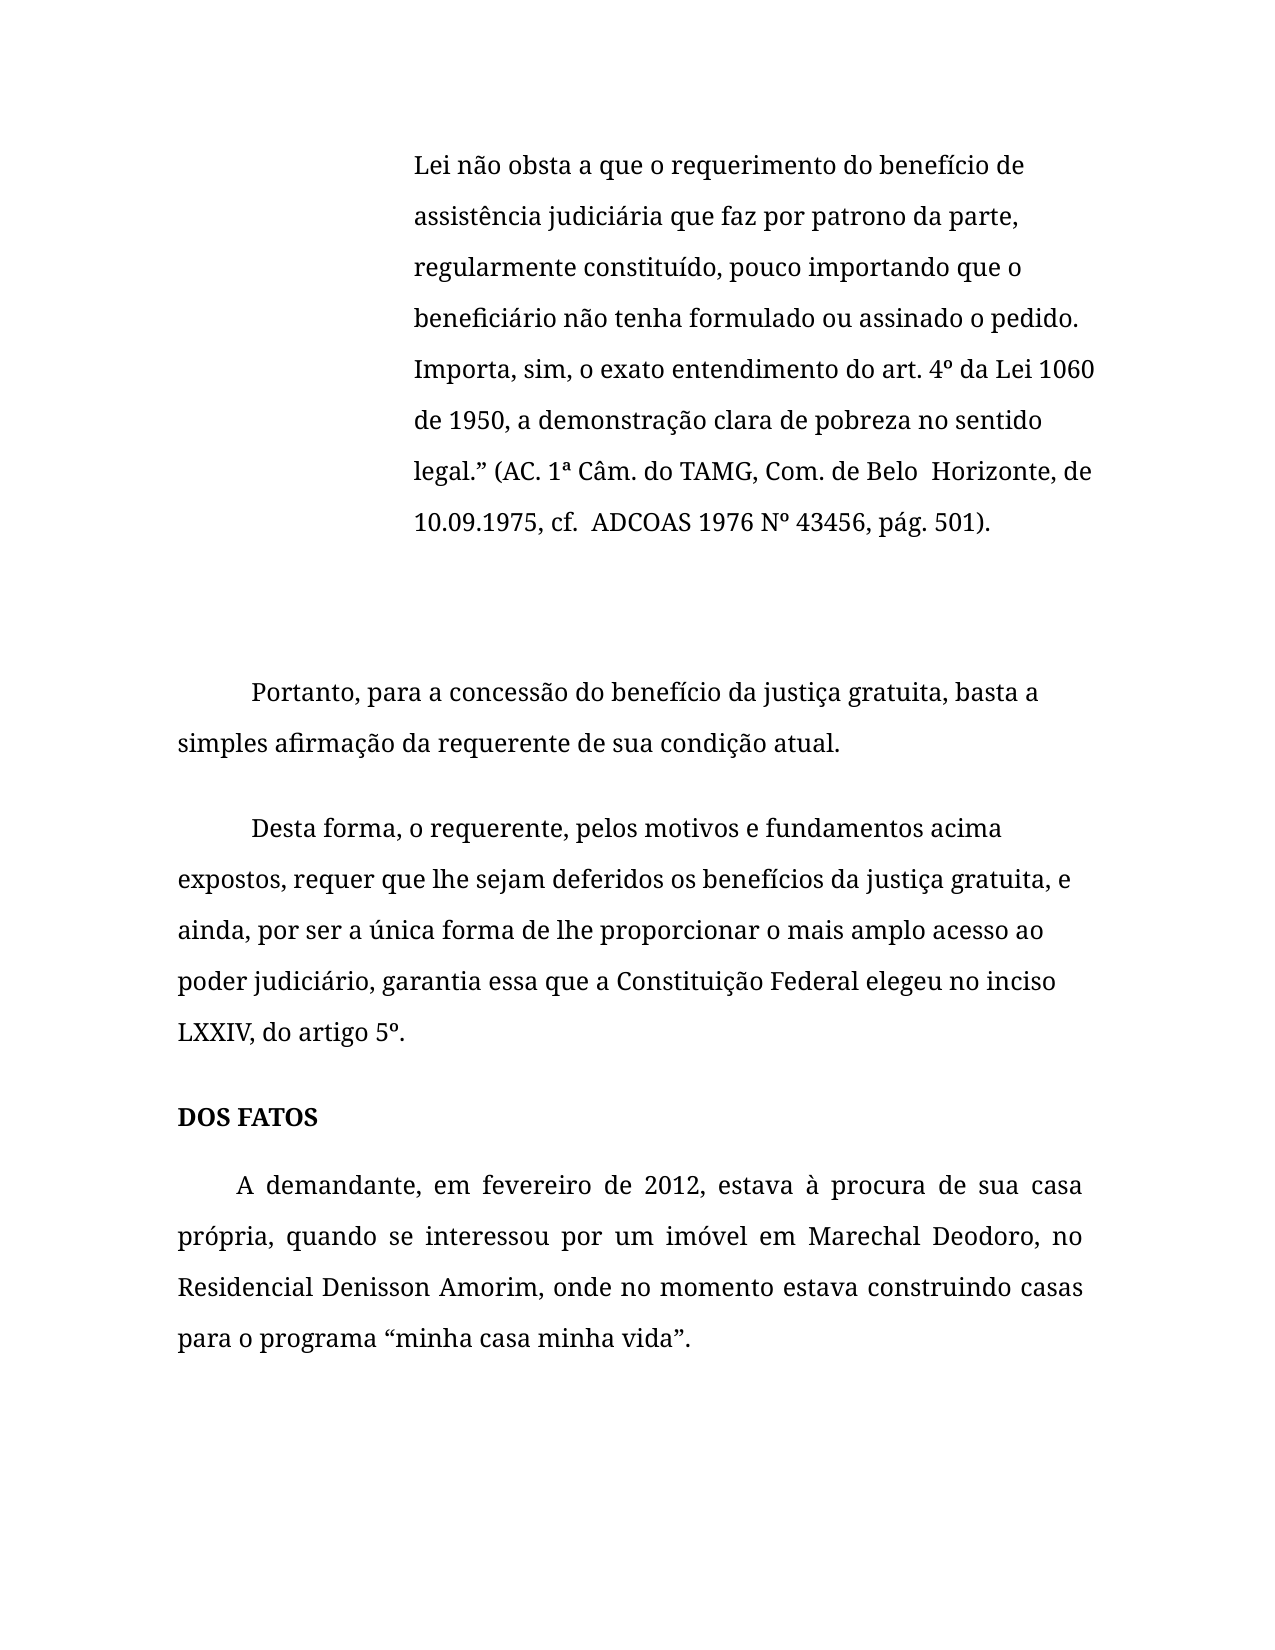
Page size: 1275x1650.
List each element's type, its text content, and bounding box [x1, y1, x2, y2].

text Portanto, para a concessão do benefício da justiça gratuita, basta a simples afirmação da requerente de sua condição atual. [177, 674, 1118, 759]
text DOS FATOS [177, 1099, 1084, 1133]
text A demandante, em fevereiro de 2012, estava à procura de sua casa própria, quando se interessou por um imóvel em Marechal Deodoro, no Residencial Denisson Amorim, onde no momento estava construindo casas para o programa “minha casa minha vida”. [177, 1167, 1084, 1354]
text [413, 148, 1118, 539]
text Desta forma, o requerente, pelos motivos e fundamentos acima expostos, requer que lhe sejam deferidos os benefícios da justiça gratuita, e ainda, por ser a única forma de lhe proporcionar o mais amplo acesso ao poder judiciário, garantia essa que a Constituição Federal elegeu no inciso LXXIV, do artigo 5º. [177, 810, 1118, 1048]
